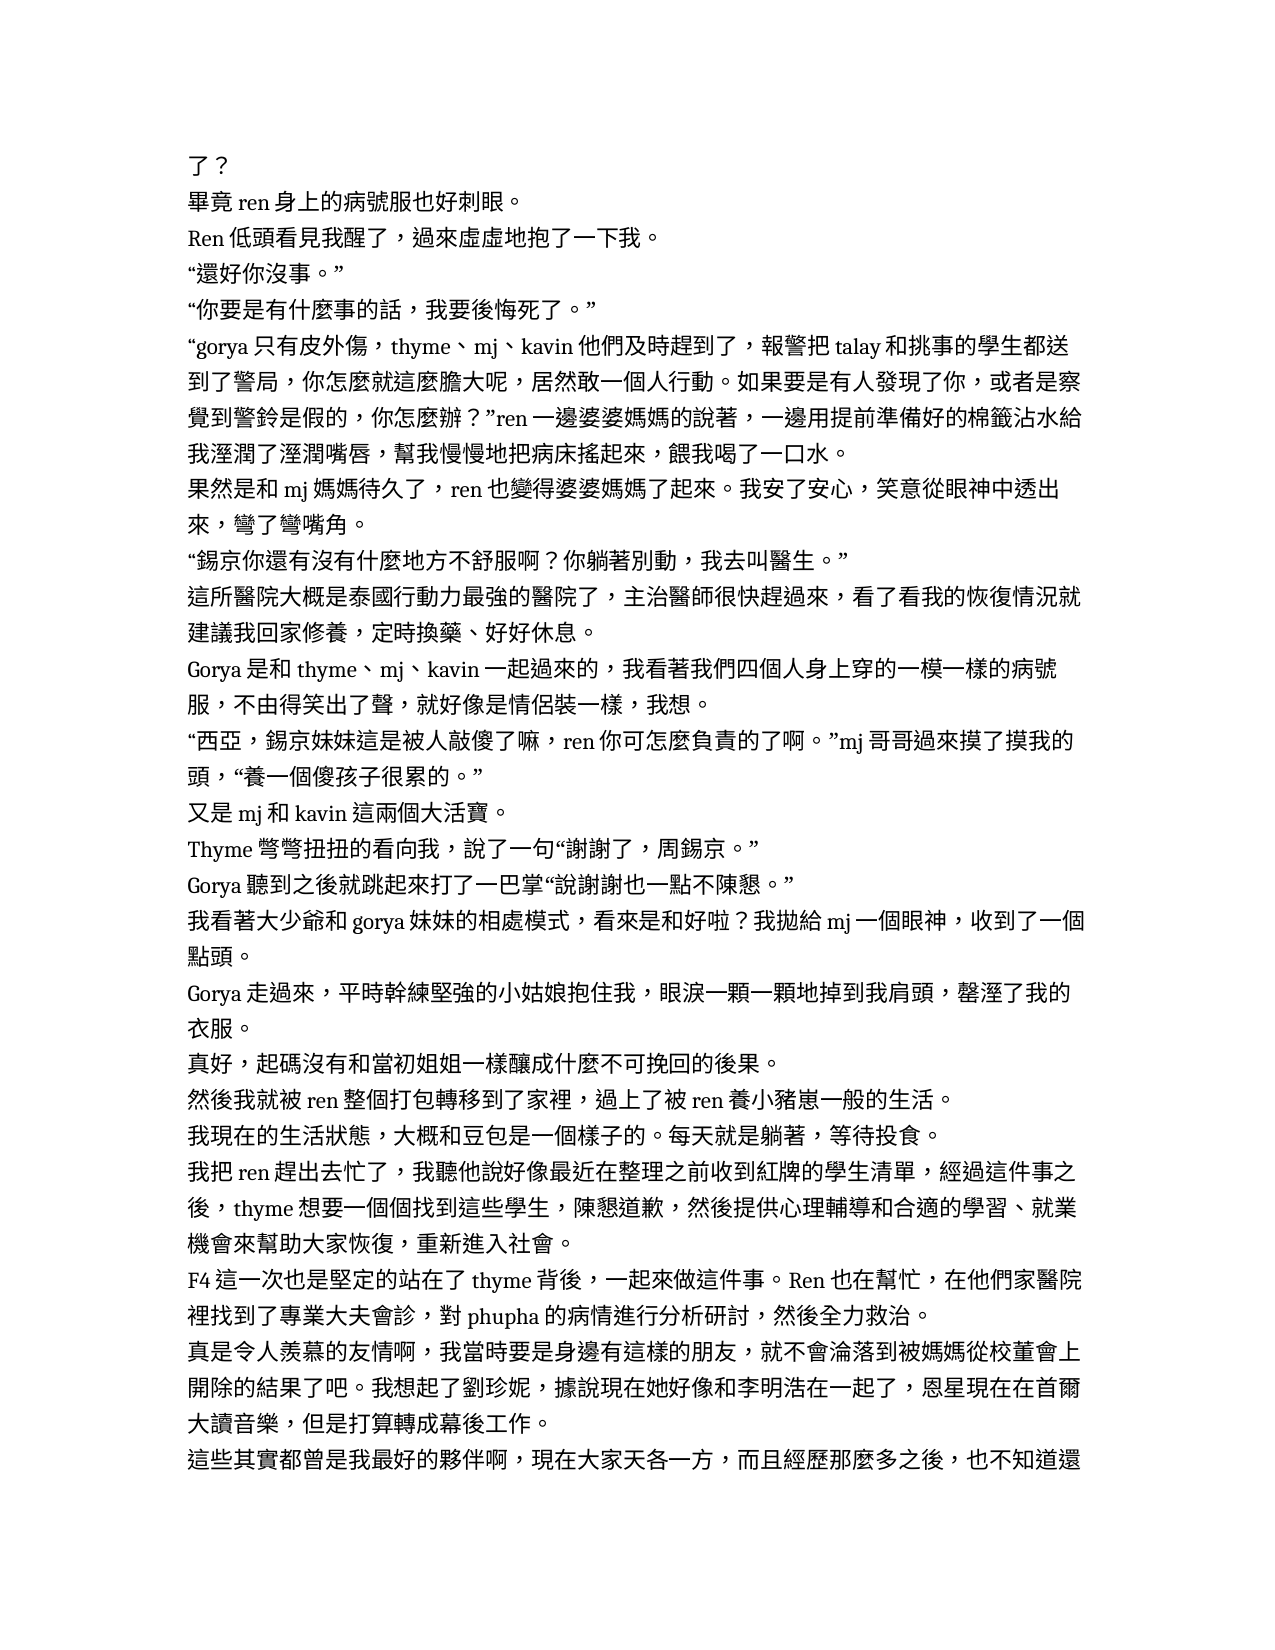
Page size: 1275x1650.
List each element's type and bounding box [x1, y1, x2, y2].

text [187, 150, 1087, 1475]
